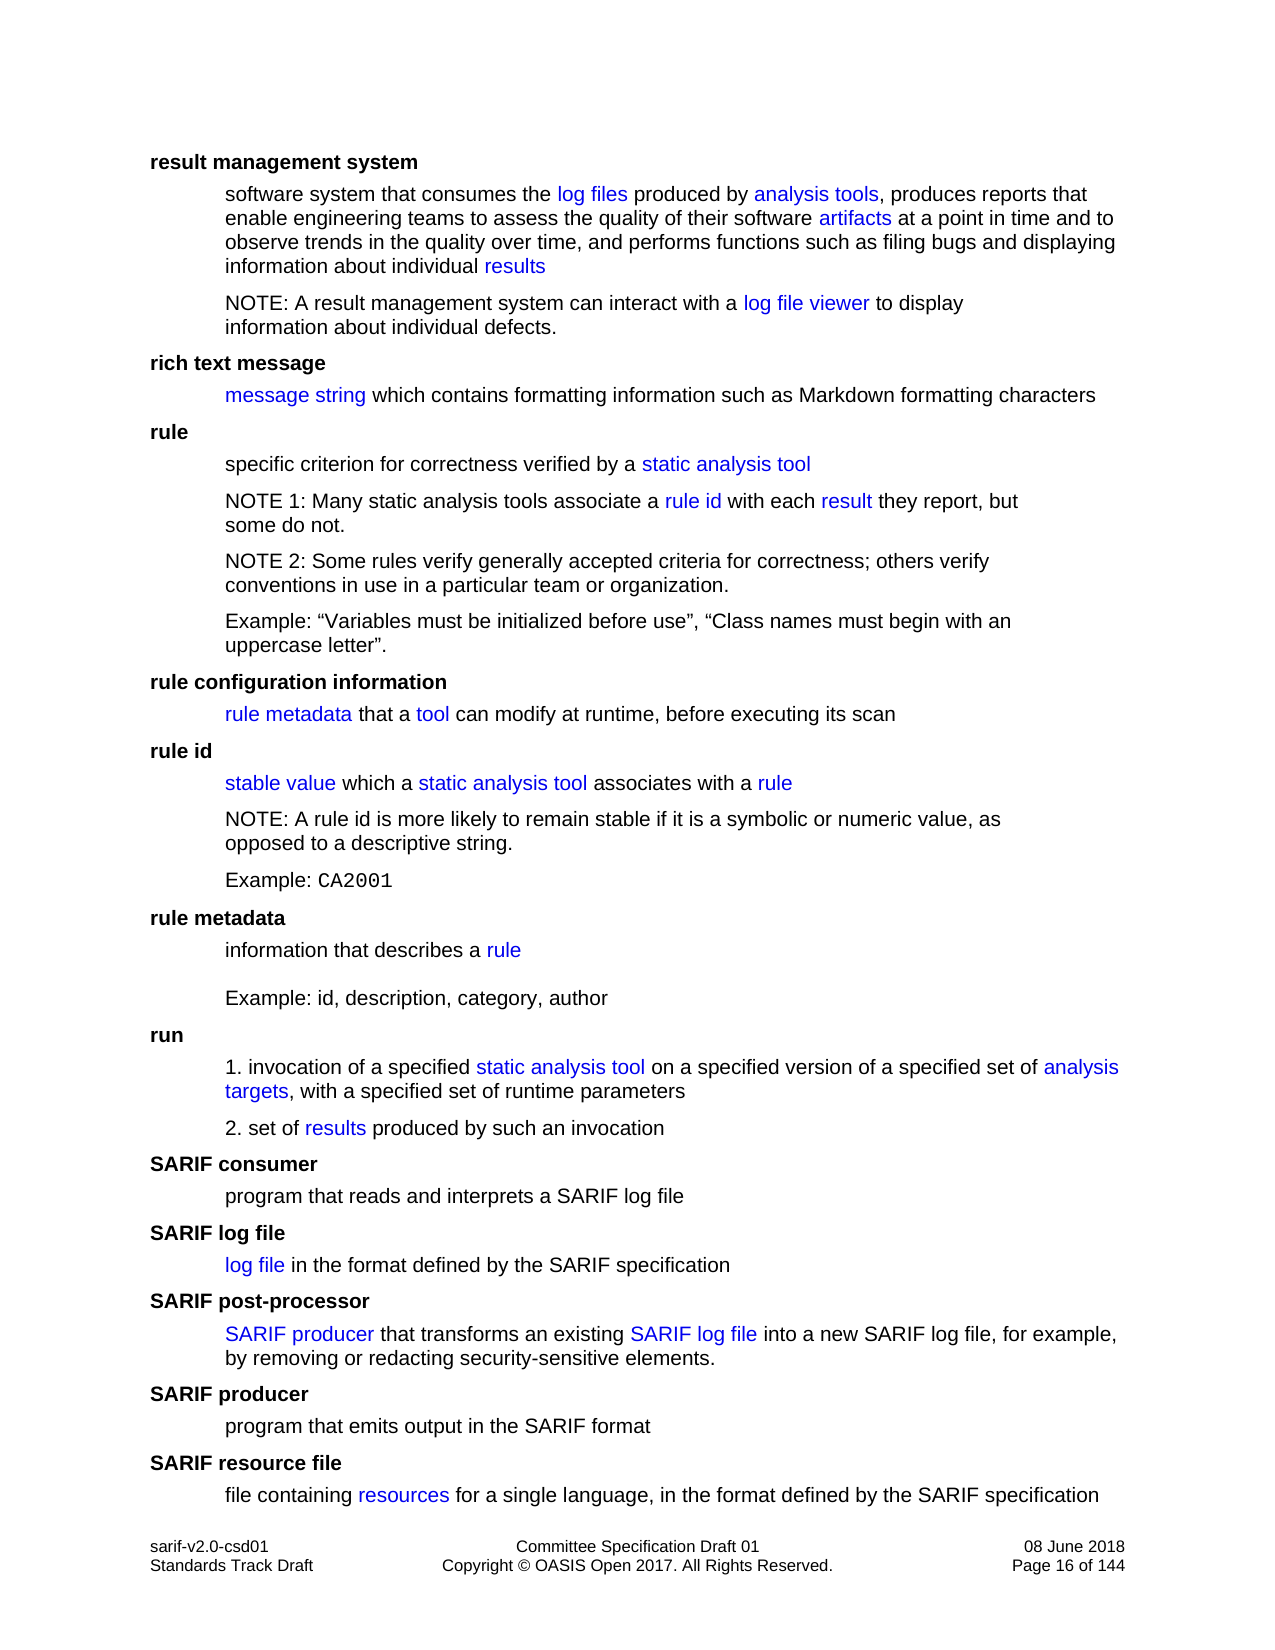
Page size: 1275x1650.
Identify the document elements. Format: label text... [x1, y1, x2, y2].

text rule metadata that a tool can modify at runtime, before executing its scan [225, 702, 1125, 726]
text NOTE 1: Many static analysis tools associate a rule id with each result they report, but some do not. [225, 488, 1050, 536]
text rule [150, 420, 825, 444]
text SARIF producer that transforms an existing SARIF log file into a new SARIF log file, for example, by removing or redacting security-sensitive elements. [225, 1322, 1125, 1369]
text NOTE: A result management system can interact with a log file viewer to display information about individual defects. [225, 291, 1050, 338]
text software system that consumes the log files produced by analysis tools, produces reports that enable engineering teams to assess the quality of their software artifacts at a point in time and to observe trends in the quality over time, and performs functions such as filing bugs and displaying information about individual results [225, 182, 1125, 278]
text specific criterion for correctness verified by a static analysis tool [225, 452, 1125, 476]
text file containing resources for a single language, in the format defined by the SARIF specification [225, 1483, 1125, 1507]
text run [150, 1023, 825, 1047]
text SARIF resource file [150, 1451, 825, 1475]
text rule metadata [150, 906, 825, 930]
text Example: “Variables must be initialized before use”, “Class names must begin with an uppercase letter”. [225, 609, 1050, 657]
text rule id [150, 738, 825, 762]
text SARIF consumer [150, 1152, 825, 1176]
text result management system [150, 150, 825, 174]
text NOTE 2: Some rules verify generally accepted criteria for correctness; others verify conventions in use in a particular team or organization. [225, 549, 1050, 597]
text Example: CA2001 [225, 868, 1050, 893]
text message string which contains formatting information such as Markdown formatting characters [225, 383, 1125, 407]
text rule configuration information [150, 670, 825, 694]
text program that emits output in the SARIF format [225, 1414, 1125, 1438]
text 1. invocation of a specified static analysis tool on a specified version of a specified set of analysis targets, with a specified set of runtime parameters [225, 1055, 1125, 1103]
text stable value which a static analysis tool associates with a rule [225, 771, 1125, 795]
text SARIF post-processor [150, 1289, 825, 1313]
text NOTE: A rule id is more likely to remain stable if it is a symbolic or numeric value, as opposed to a descriptive string. [225, 807, 1050, 855]
text SARIF log file [150, 1221, 825, 1244]
text 2. set of results produced by such an invocation [225, 1115, 1125, 1139]
text program that reads and interprets a SARIF log file [225, 1184, 1125, 1208]
text information that describes a rule Example: id, description, category, author [225, 938, 1125, 1010]
text rich text message [150, 351, 825, 375]
text log file in the format defined by the SARIF specification [225, 1253, 1125, 1277]
text SARIF producer [150, 1382, 825, 1406]
